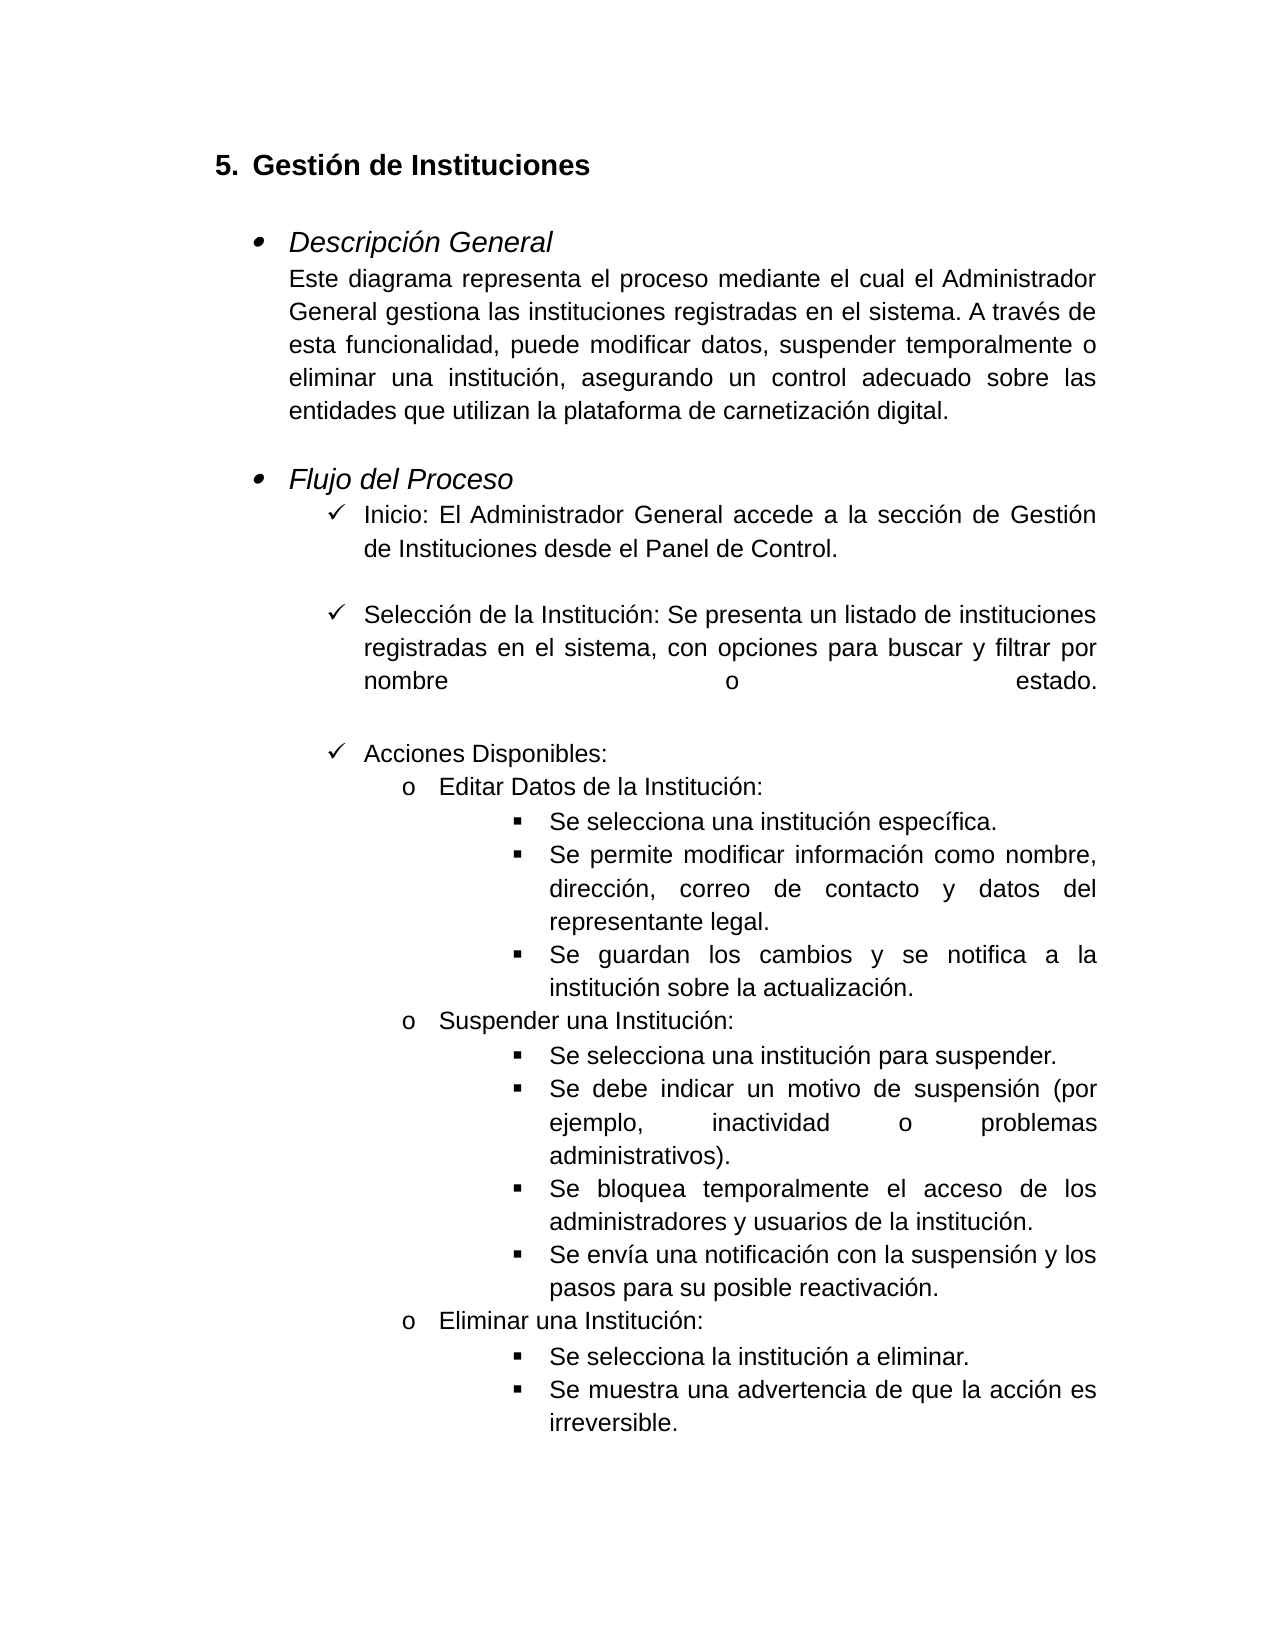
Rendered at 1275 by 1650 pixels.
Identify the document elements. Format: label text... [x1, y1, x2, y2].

list Inicio: El Administrador General accede a la sección de Gestión de Instituciones desde el Panel de Control. [326, 500, 1098, 562]
list Se selecciona la institución a eliminar. [512, 1341, 1098, 1370]
list Gestión de Instituciones [215, 148, 1098, 181]
list Acciones Disponibles: [326, 739, 1098, 768]
list Este diagrama representa el proceso mediante el cual el Administrador General gestiona las instituciones registradas en el sistema. A través de esta funcionalidad, puede modificar datos, suspender temporalmente o eliminar una institución, asegurando un control adecuado sobre las entidades que utilizan la plataforma de carnetización digital. [288, 263, 1098, 424]
list Editar Datos de la Institución: [401, 772, 1098, 803]
list Se debe indicar un motivo de suspensión (por ejemplo, inactividad o problemas administrativos). [512, 1074, 1098, 1169]
list Flujo del Proceso [251, 462, 1098, 495]
list Se bloquea temporalmente el acceso de los administradores y usuarios de la institución. [512, 1174, 1098, 1236]
list Descripción General [251, 225, 1098, 258]
list Se guardan los cambios y se notifica a la institución sobre la actualización. [512, 940, 1098, 1002]
list Se selecciona una institución específica. [512, 807, 1098, 836]
list Selección de la Institución: Se presenta un listado de instituciones registradas en el sistema, con opciones para buscar y filtrar por nombre o estado. [326, 599, 1098, 734]
list Se envía una notificación con la suspensión y los pasos para su posible reactivación. [512, 1240, 1098, 1302]
list Suspender una Institución: [401, 1006, 1098, 1037]
list Se muestra una advertencia de que la acción es irreversible. [512, 1374, 1098, 1436]
list Se selecciona una institución para suspender. [512, 1041, 1098, 1070]
list Se permite modificar información como nombre, dirección, correo de contacto y datos del representante legal. [512, 841, 1098, 935]
list Eliminar una Institución: [401, 1306, 1098, 1337]
